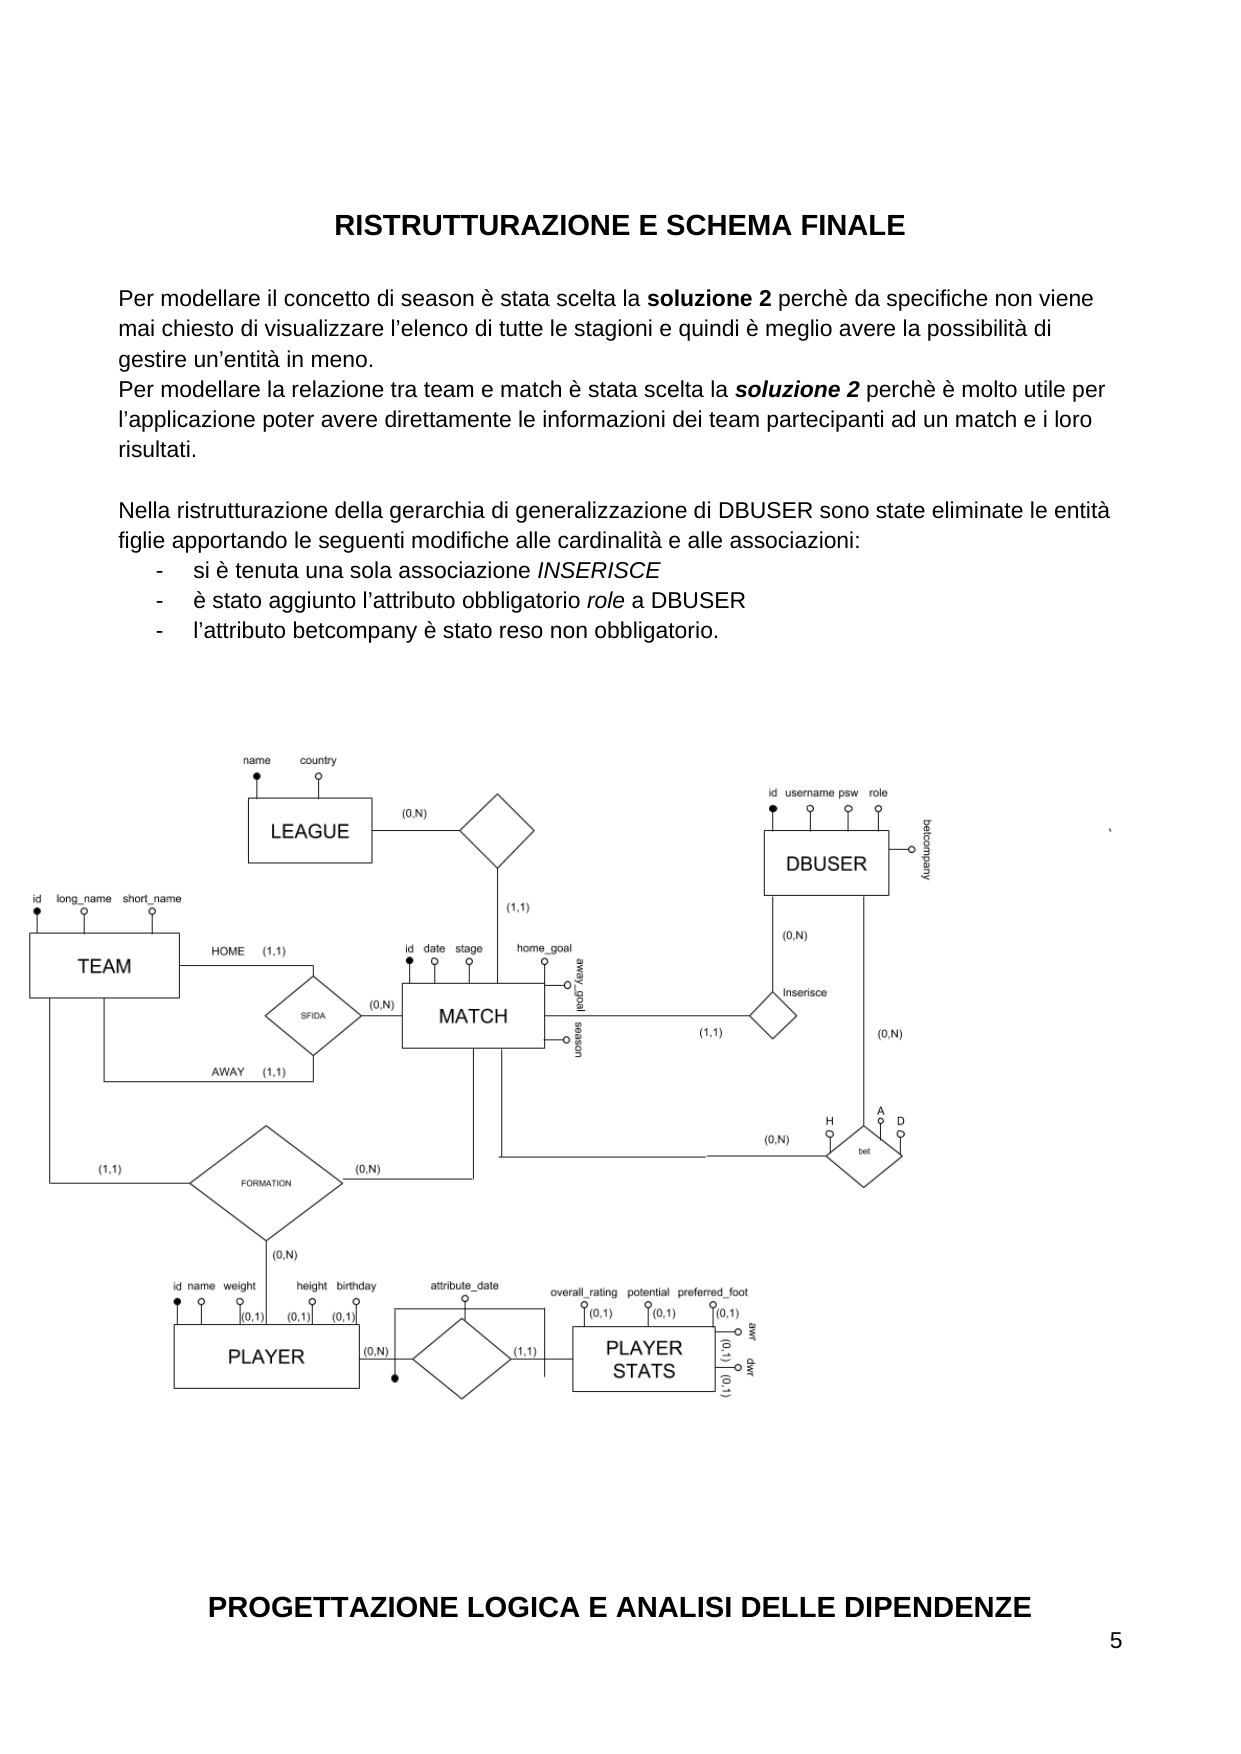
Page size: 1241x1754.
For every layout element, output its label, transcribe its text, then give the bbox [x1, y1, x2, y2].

text Nella ristrutturazione della gerarchia di generalizzazione di DBUSER sono state eliminate le entità figlie apportando le seguenti modifiche alle cardinalità e alle associazioni: [118, 497, 1122, 553]
list si è tenuta una sola associazione INSERISCE [156, 557, 1122, 583]
list è stato aggiunto l’attributo obbligatorio role a DBUSER [156, 587, 1122, 613]
text Per modellare la relazione tra team e match è stata scelta la soluzione 2 perchè è molto utile per l’applicazione poter avere direttamente le informazioni dei team partecipanti ad un match e i loro risultati. [118, 376, 1122, 462]
text Per modellare il concetto di season è stata scelta la soluzione 2 perchè da specifiche non viene mai chiesto di visualizzare l’elenco di tutte le stagioni e quindi è meglio avere la possibilità di gestire un’entità in meno. [118, 285, 1122, 372]
list l’attributo betcompany è stato reso non obbligatorio. [156, 617, 1122, 644]
picture [0, 740, 1241, 1413]
text RISTRUTTURAZIONE E SCHEMA FINALE [118, 208, 1122, 242]
text PROGETTAZIONE LOGICA E ANALISI DELLE DIPENDENZE [118, 1590, 1122, 1623]
